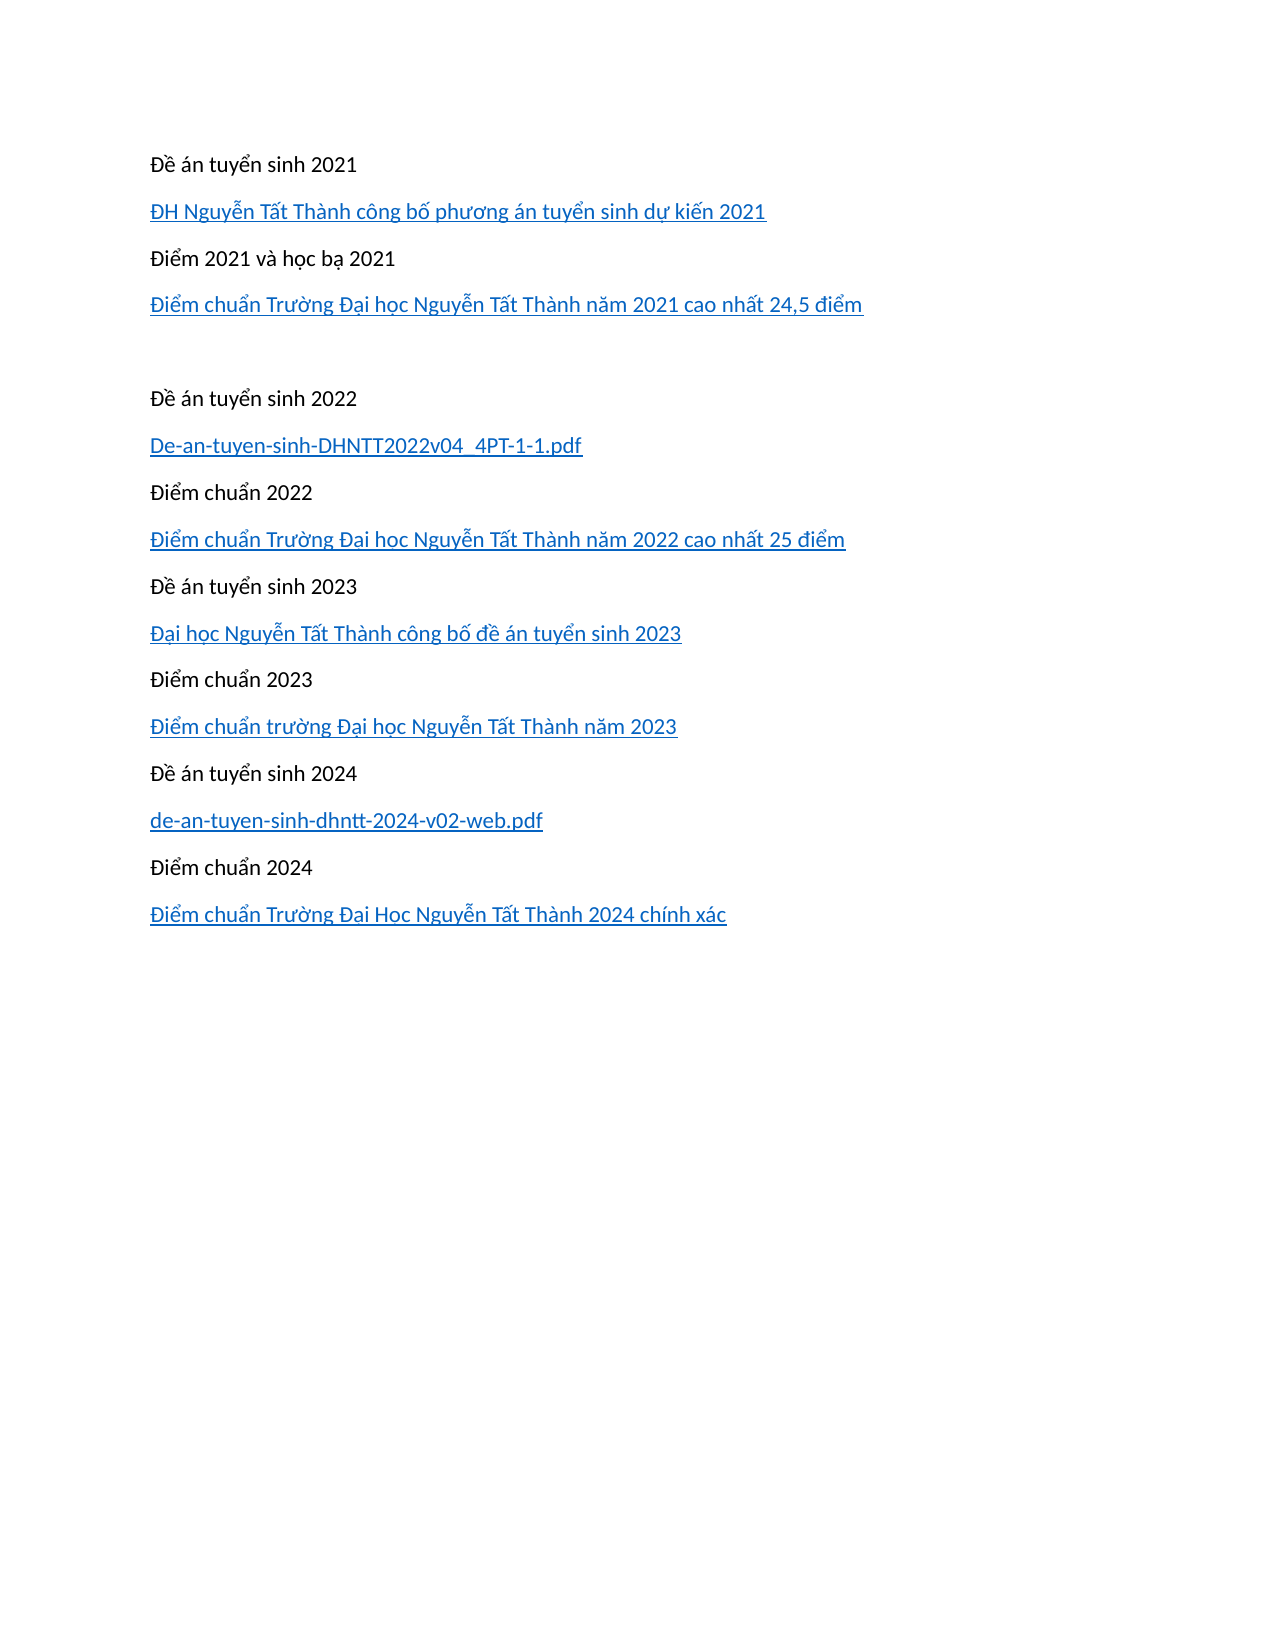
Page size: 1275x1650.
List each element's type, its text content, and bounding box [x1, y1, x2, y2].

text de-an-tuyen-sinh-dhntt-2024-v02-web.pdf [150, 806, 1125, 834]
text Điểm chuẩn Trường Đại học Nguyễn Tất Thành năm 2021 cao nhất 24,5 điểm [150, 291, 1125, 319]
text Điểm chuẩn 2024 [150, 853, 1125, 881]
text Đề án tuyển sinh 2024 [150, 759, 1125, 787]
text Điểm chuẩn Trường Đại học Nguyễn Tất Thành năm 2022 cao nhất 25 điểm [150, 525, 1125, 553]
text Đề án tuyển sinh 2021 [150, 150, 1125, 178]
text Điểm 2021 và học bạ 2021 [150, 244, 1125, 272]
text Đề án tuyển sinh 2023 [150, 572, 1125, 600]
text De-an-tuyen-sinh-DHNTT2022v04_4PT-1-1.pdf [150, 431, 1125, 459]
text Đại học Nguyễn Tất Thành công bố đề án tuyển sinh 2023 [150, 619, 1125, 647]
text Đề án tuyển sinh 2022 [150, 384, 1125, 412]
text Điểm chuẩn Trường Đại Học Nguyễn Tất Thành 2024 chính xác [150, 900, 1125, 928]
text Điểm chuẩn 2022 [150, 478, 1125, 506]
text Điểm chuẩn trường Đại học Nguyễn Tất Thành năm 2023 [150, 712, 1125, 741]
text Điểm chuẩn 2023 [150, 666, 1125, 694]
text ĐH Nguyễn Tất Thành công bố phương án tuyển sinh dự kiến 2021 [150, 197, 1125, 225]
